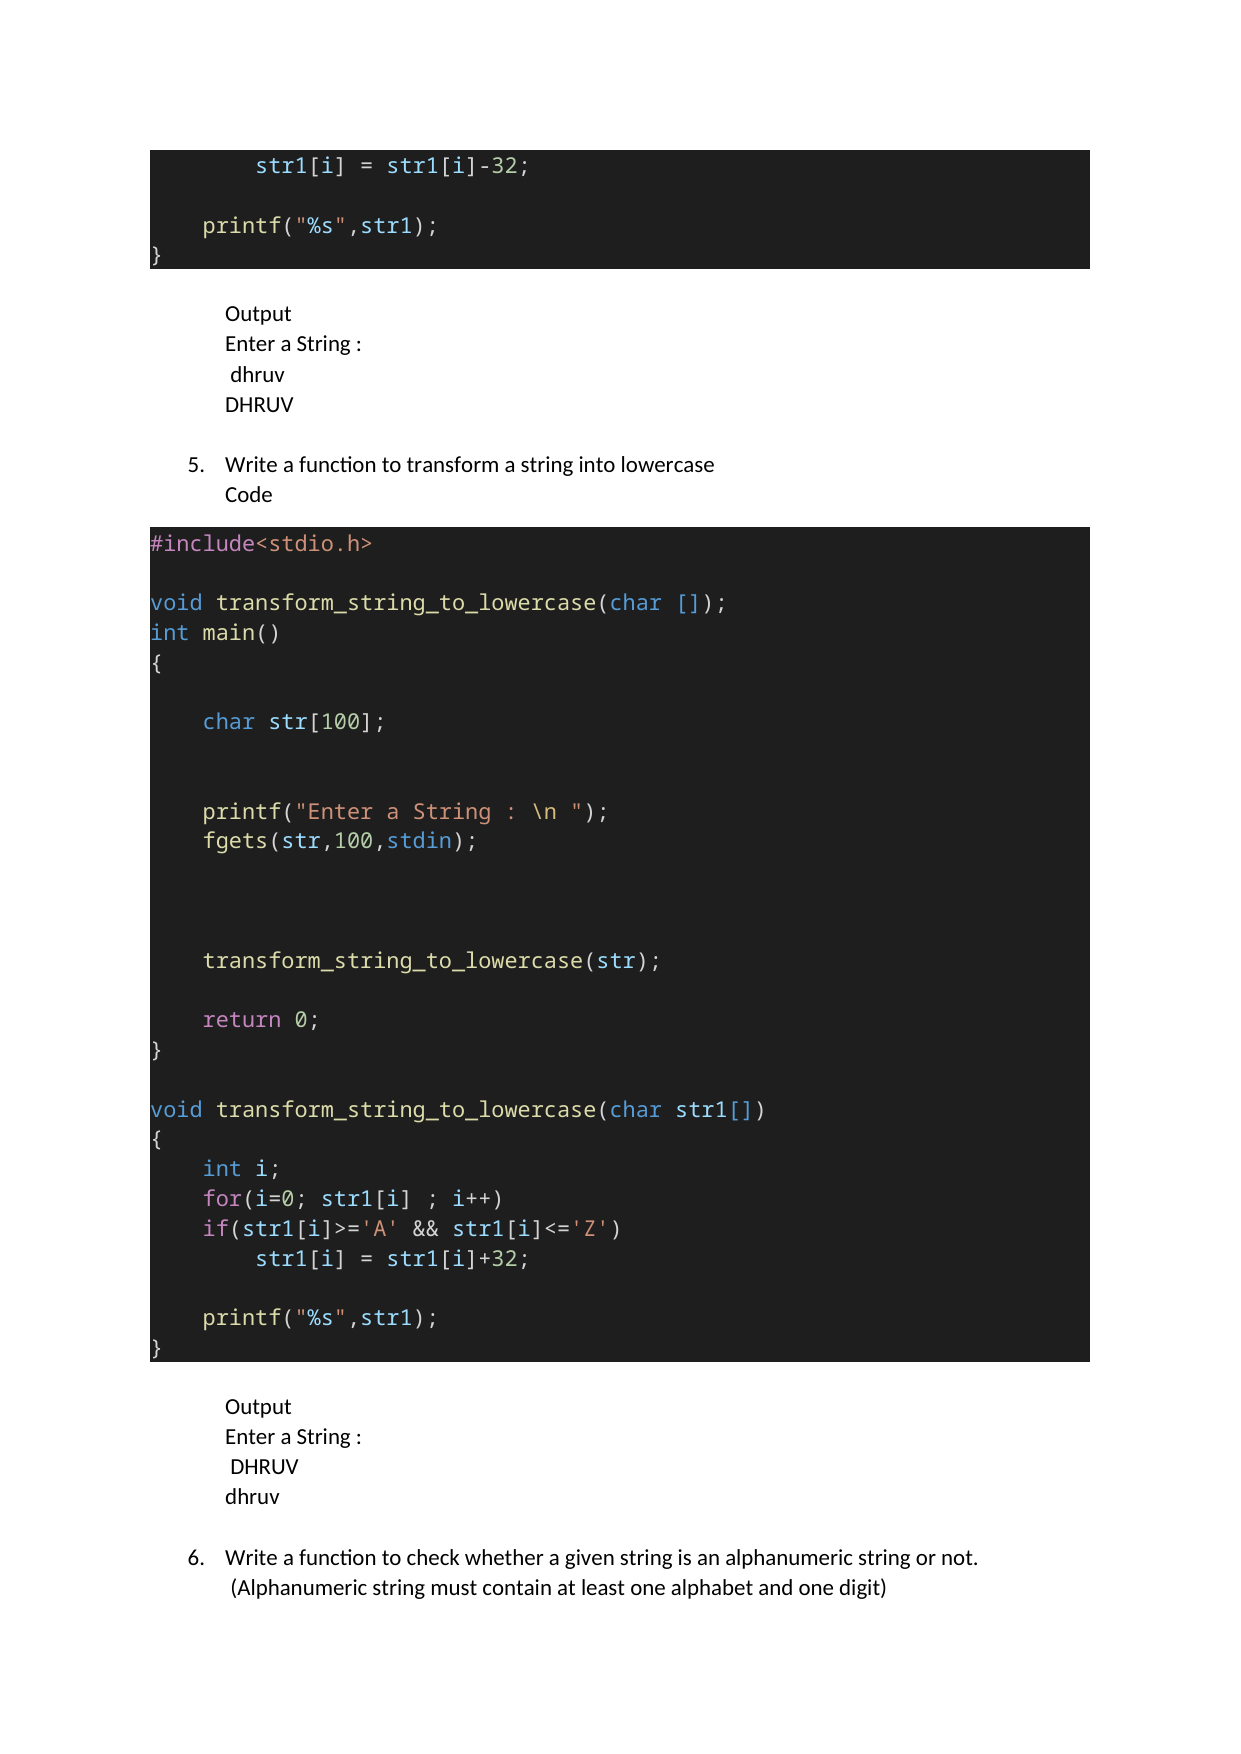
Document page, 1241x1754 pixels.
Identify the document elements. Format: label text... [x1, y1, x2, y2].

text #include<stdio.h> [150, 527, 1090, 557]
list Output [225, 299, 1090, 327]
list (Alphanumeric string must contain at least one alphabet and one digit) [225, 1573, 1090, 1601]
text printf("Enter a String : \n "); [150, 796, 1090, 825]
text } [150, 239, 1090, 269]
text fgets(str,100,stdin); [150, 825, 1090, 855]
text return 0; [150, 1004, 1090, 1034]
text } [150, 1034, 1090, 1064]
text str1[i] = str1[i]+32; [150, 1242, 1090, 1272]
list Enter a String : [225, 1422, 1090, 1450]
text } [150, 1332, 1090, 1362]
text str1[i] = str1[i]-32; [150, 150, 1090, 180]
text printf("%s",str1); [150, 1302, 1090, 1332]
text int i; [150, 1153, 1090, 1183]
list Output [225, 1392, 1090, 1420]
text printf("%s",str1); [150, 209, 1090, 239]
list dhruv [225, 1482, 1090, 1511]
text for(i=0; str1[i] ; i++) [150, 1183, 1090, 1213]
text { [150, 1123, 1090, 1153]
text transform_string_to_lowercase(str); [150, 944, 1090, 974]
list Enter a String : [225, 329, 1090, 358]
text void transform_string_to_lowercase(char str1[]) [150, 1093, 1090, 1123]
list dhruv [225, 360, 1090, 388]
text if(str1[i]>='A' && str1[i]<='Z') [150, 1213, 1090, 1242]
list DHRUV [225, 1452, 1090, 1480]
list Code [225, 481, 1090, 509]
list DHRUV [225, 390, 1090, 418]
text { [150, 647, 1090, 676]
text void transform_string_to_lowercase(char []); [150, 587, 1090, 617]
text char str[100]; [150, 706, 1090, 736]
list Write a function to transform a string into lowercase [187, 450, 1090, 478]
list Write a function to check whether a given string is an alphanumeric string or not. [187, 1543, 1090, 1571]
text int main() [150, 617, 1090, 647]
